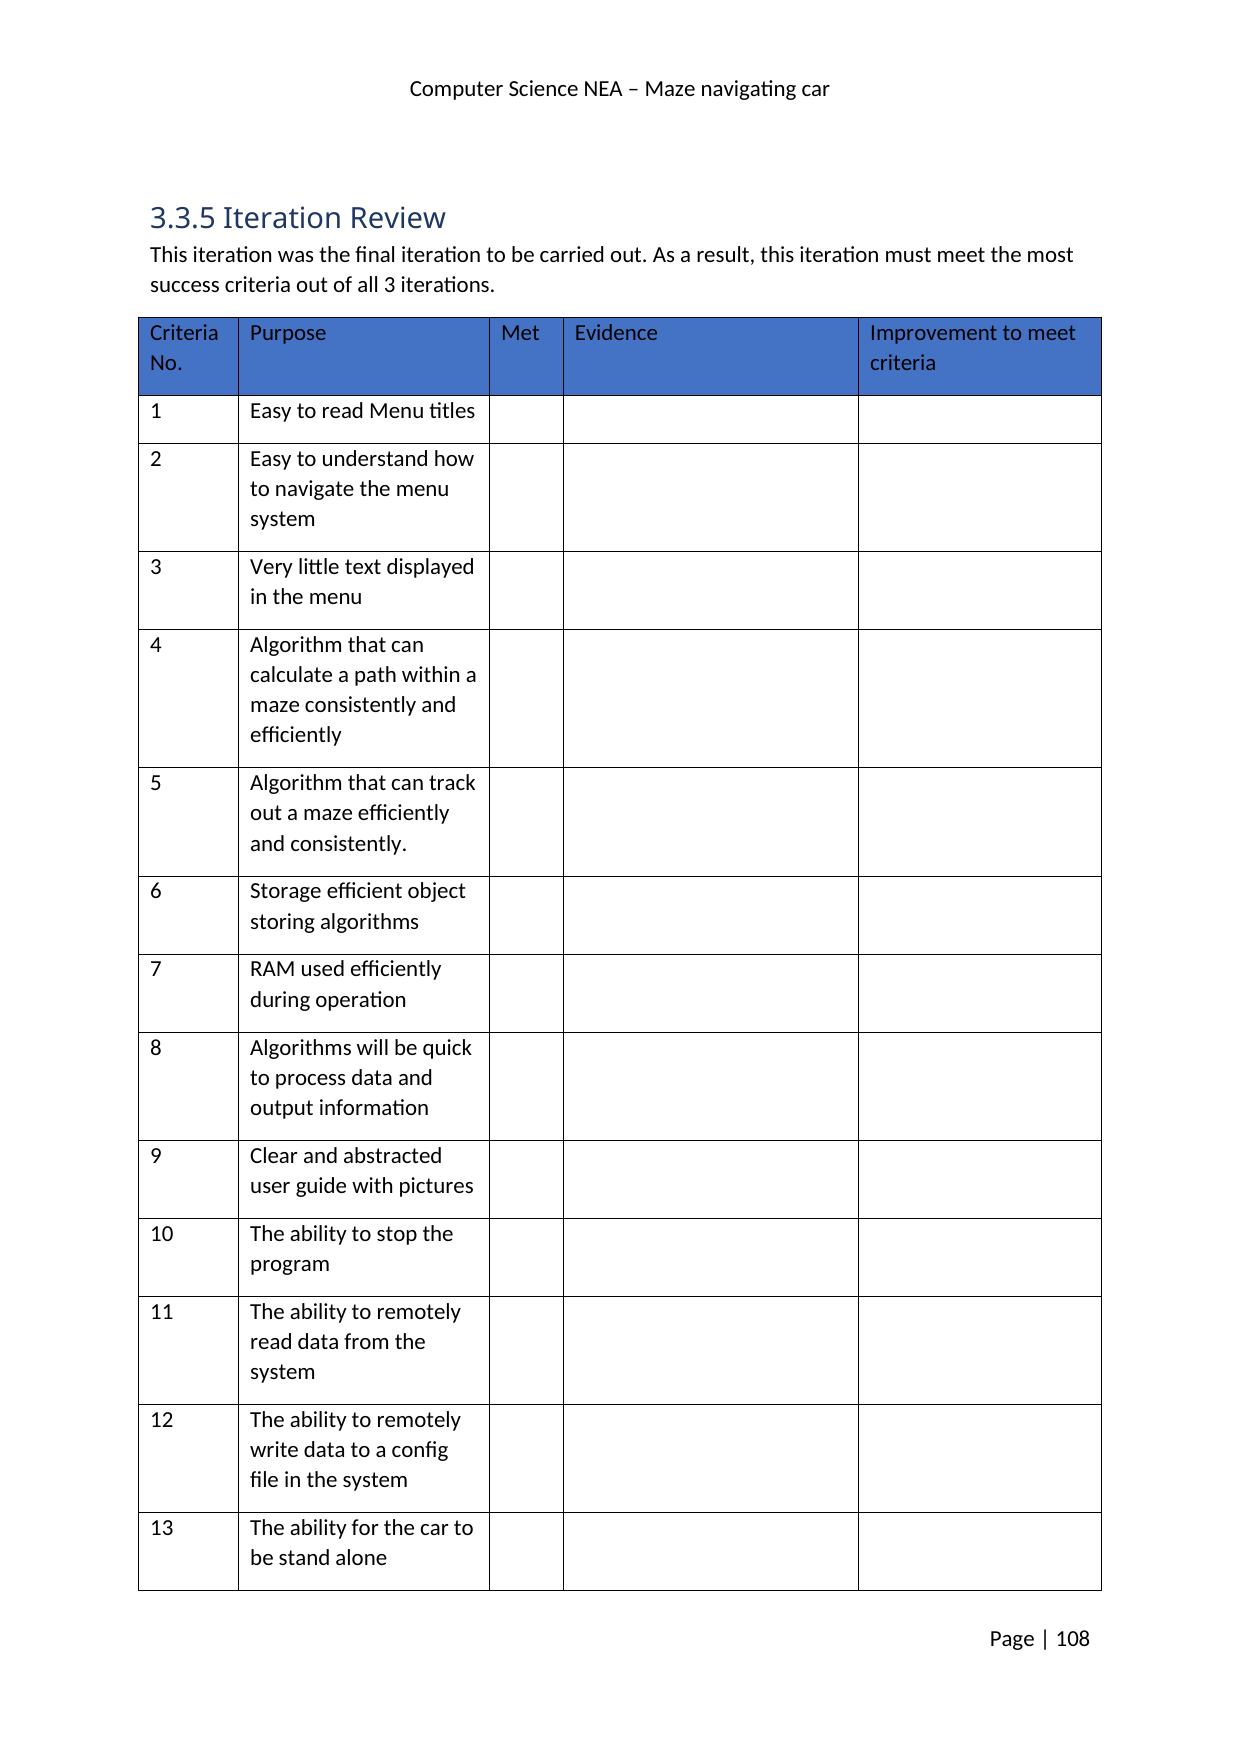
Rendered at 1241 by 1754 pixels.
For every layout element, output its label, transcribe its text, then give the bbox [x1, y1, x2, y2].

table_cell [859, 1033, 1101, 1140]
table_cell [490, 444, 563, 551]
table_header Improvement to meet criteria [859, 318, 1101, 395]
table_cell 9 [139, 1141, 238, 1218]
table_cell 13 [139, 1513, 238, 1590]
table_cell Algorithm that can track out a maze efficiently and consistently. [239, 768, 489, 876]
table_cell [490, 1141, 563, 1218]
table_header Purpose [239, 318, 489, 395]
table_cell [859, 444, 1101, 551]
table_cell [564, 955, 858, 1032]
subtitle 3.3.5 Iteration Review [150, 197, 1090, 237]
table_cell Algorithm that can calculate a path within a maze consistently and efficiently [239, 630, 489, 767]
text This iteration was the final iteration to be carried out. As a result, this iteration must meet the most success criteria out of all 3 iterations. [150, 240, 1090, 298]
table_cell [564, 1033, 858, 1140]
table_cell [490, 955, 563, 1032]
table_cell [859, 1219, 1101, 1296]
table_cell [859, 955, 1101, 1032]
table_cell 5 [139, 768, 238, 876]
table_cell [564, 768, 858, 876]
table_cell [490, 1297, 563, 1404]
table_cell [490, 1513, 563, 1590]
table_cell [490, 1033, 563, 1140]
table_cell [490, 552, 563, 629]
table_cell [564, 1513, 858, 1590]
table_cell [859, 396, 1101, 443]
table_cell 2 [139, 444, 238, 551]
table_cell The ability to stop the program [239, 1219, 489, 1296]
table_cell [490, 1405, 563, 1512]
table_cell Storage efficient object storing algorithms [239, 877, 489, 953]
table_cell [564, 1141, 858, 1218]
table_cell [564, 1297, 858, 1404]
table_cell Easy to understand how to navigate the menu system [239, 444, 489, 551]
table_cell 10 [139, 1219, 238, 1296]
table_cell [490, 396, 563, 443]
table_cell [859, 768, 1101, 876]
table_cell The ability to remotely write data to a config file in the system [239, 1405, 489, 1512]
table_cell [564, 552, 858, 629]
table_cell [859, 1141, 1101, 1218]
table_cell 1 [139, 396, 238, 443]
table_header Evidence [564, 318, 858, 395]
table_cell [859, 630, 1101, 767]
table_cell 12 [139, 1405, 238, 1512]
table_cell [564, 1405, 858, 1512]
table_cell [564, 1219, 858, 1296]
table_header Met [490, 318, 563, 395]
table_cell [859, 1513, 1101, 1590]
table_cell Very little text displayed in the menu [239, 552, 489, 629]
table_cell The ability to remotely read data from the system [239, 1297, 489, 1404]
table_cell [564, 877, 858, 953]
table_cell [859, 1297, 1101, 1404]
table_cell [859, 552, 1101, 629]
table_header Criteria No. [139, 318, 238, 395]
table_cell Easy to read Menu titles [239, 396, 489, 443]
table_cell 6 [139, 877, 238, 953]
table_cell 3 [139, 552, 238, 629]
table_cell [564, 444, 858, 551]
table_cell [490, 877, 563, 953]
table_cell [564, 630, 858, 767]
table_cell [859, 1405, 1101, 1512]
table_cell The ability for the car to be stand alone [239, 1513, 489, 1590]
table_cell 11 [139, 1297, 238, 1404]
table_cell [859, 877, 1101, 953]
table_cell RAM used efficiently during operation [239, 955, 489, 1032]
table_cell [564, 396, 858, 443]
table_cell Clear and abstracted user guide with pictures [239, 1141, 489, 1218]
table_cell 7 [139, 955, 238, 1032]
table_cell [490, 1219, 563, 1296]
table_cell [490, 768, 563, 876]
table_cell Algorithms will be quick to process data and output information [239, 1033, 489, 1140]
table_cell 8 [139, 1033, 238, 1140]
table_cell [490, 630, 563, 767]
table_cell 4 [139, 630, 238, 767]
